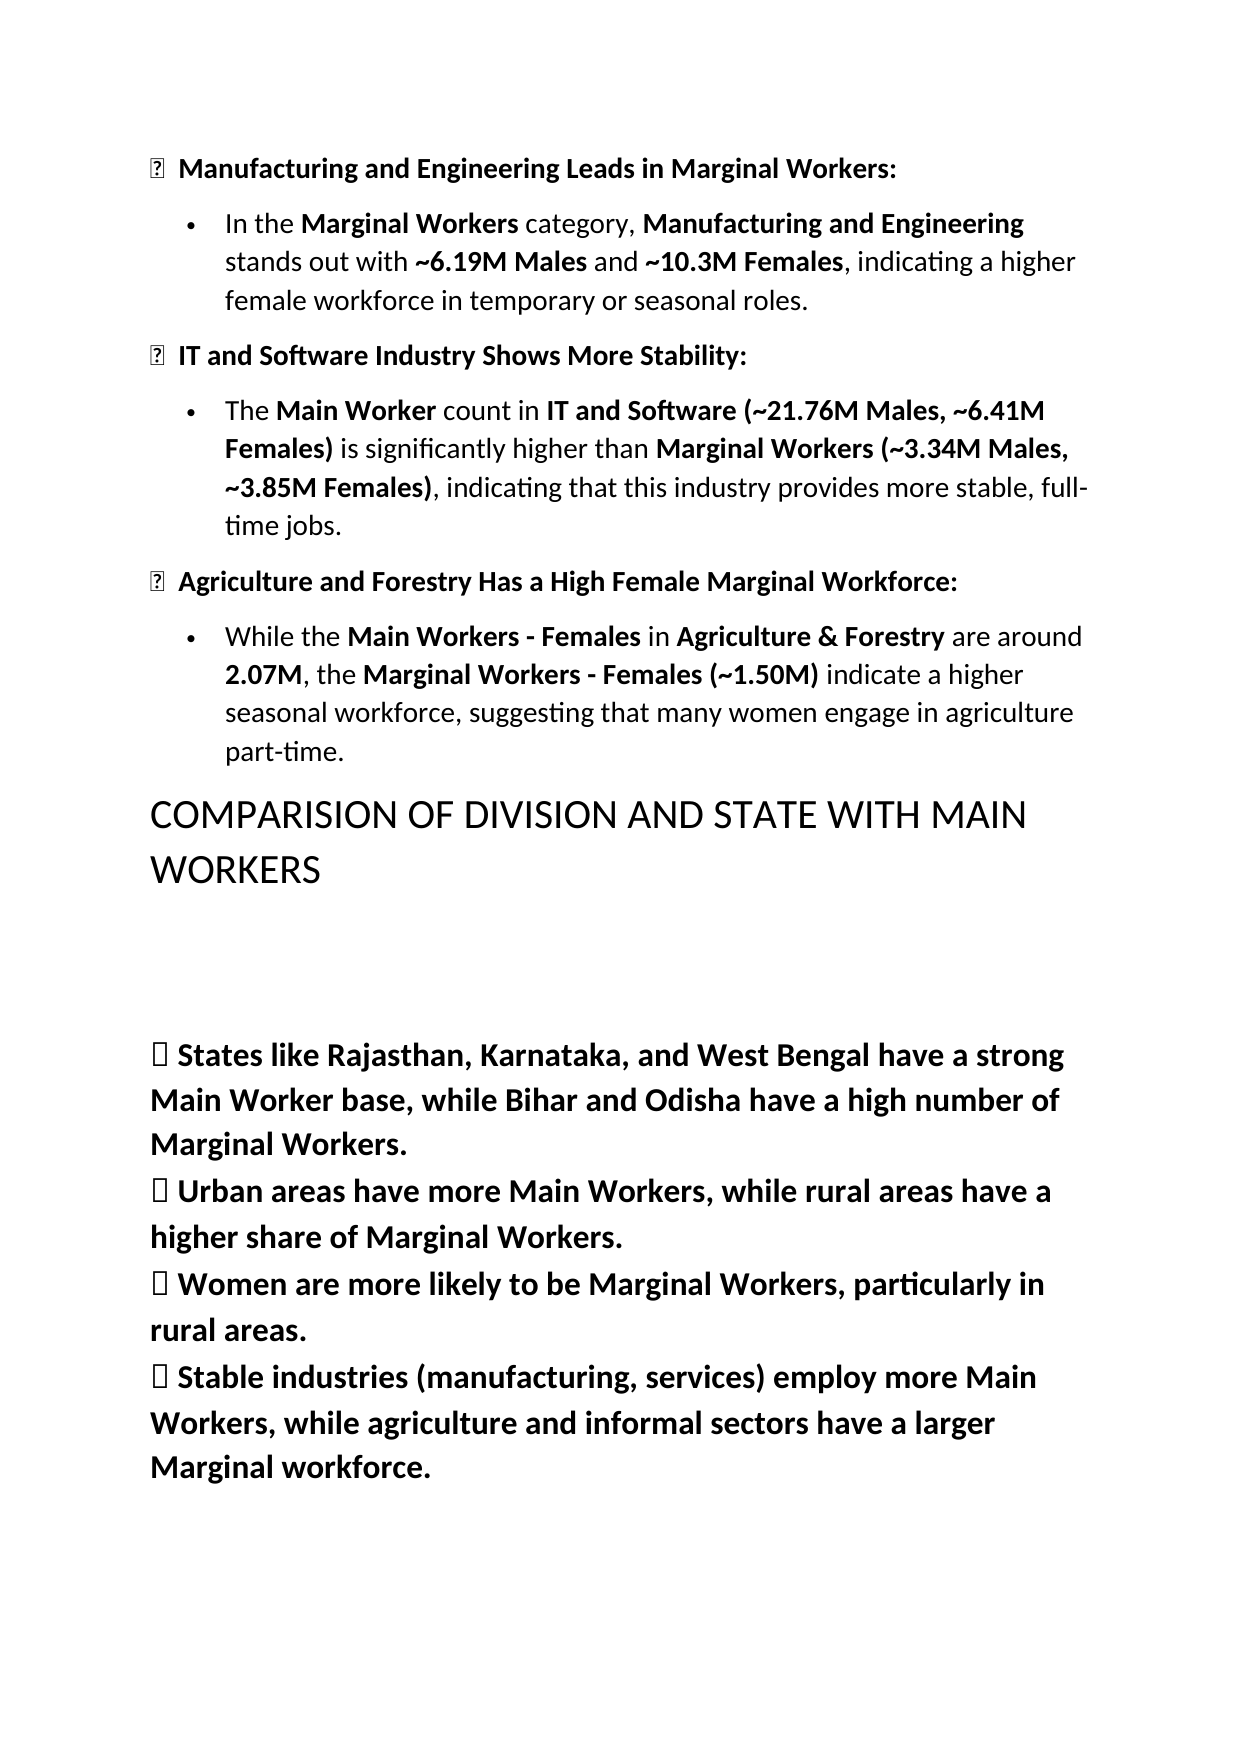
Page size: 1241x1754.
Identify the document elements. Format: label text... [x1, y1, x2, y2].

list While the Main Workers - Females in Agriculture & Forestry are around 2.07M, the Marginal Workers - Females (~1.50M) indicate a higher seasonal workforce, suggesting that many women engage in agriculture part-time. [187, 618, 1090, 769]
text COMPARISION OF DIVISION AND STATE WITH MAIN WORKERS [150, 788, 1090, 894]
text  Agriculture and Forestry Has a High Female Marginal Workforce: [150, 563, 1090, 598]
text ✅ States like Rajasthan, Karnataka, and West Bengal have a strong Main Worker base, while Bihar and Odisha have a high number of Marginal Workers. ✅ Urban areas have more Main Workers, while rural areas have a higher share of Marginal Workers. ✅ Women are more likely to be Marginal Workers, particularly in rural areas. ✅ Stable industries (manufacturing, services) employ more Main Workers, while agriculture and informal sectors have a larger Marginal workforce. [150, 1030, 1090, 1486]
text  IT and Software Industry Shows More Stability: [150, 337, 1090, 373]
text  Manufacturing and Engineering Leads in Marginal Workers: [150, 150, 1090, 186]
list The Main Worker count in IT and Software (~21.76M Males, ~6.41M Females) is significantly higher than Marginal Workers (~3.34M Males, ~3.85M Females), indicating that this industry provides more stable, full-time jobs. [187, 392, 1090, 543]
list In the Marginal Workers category, Manufacturing and Engineering stands out with ~6.19M Males and ~10.3M Females, indicating a higher female workforce in temporary or seasonal roles. [187, 205, 1090, 318]
